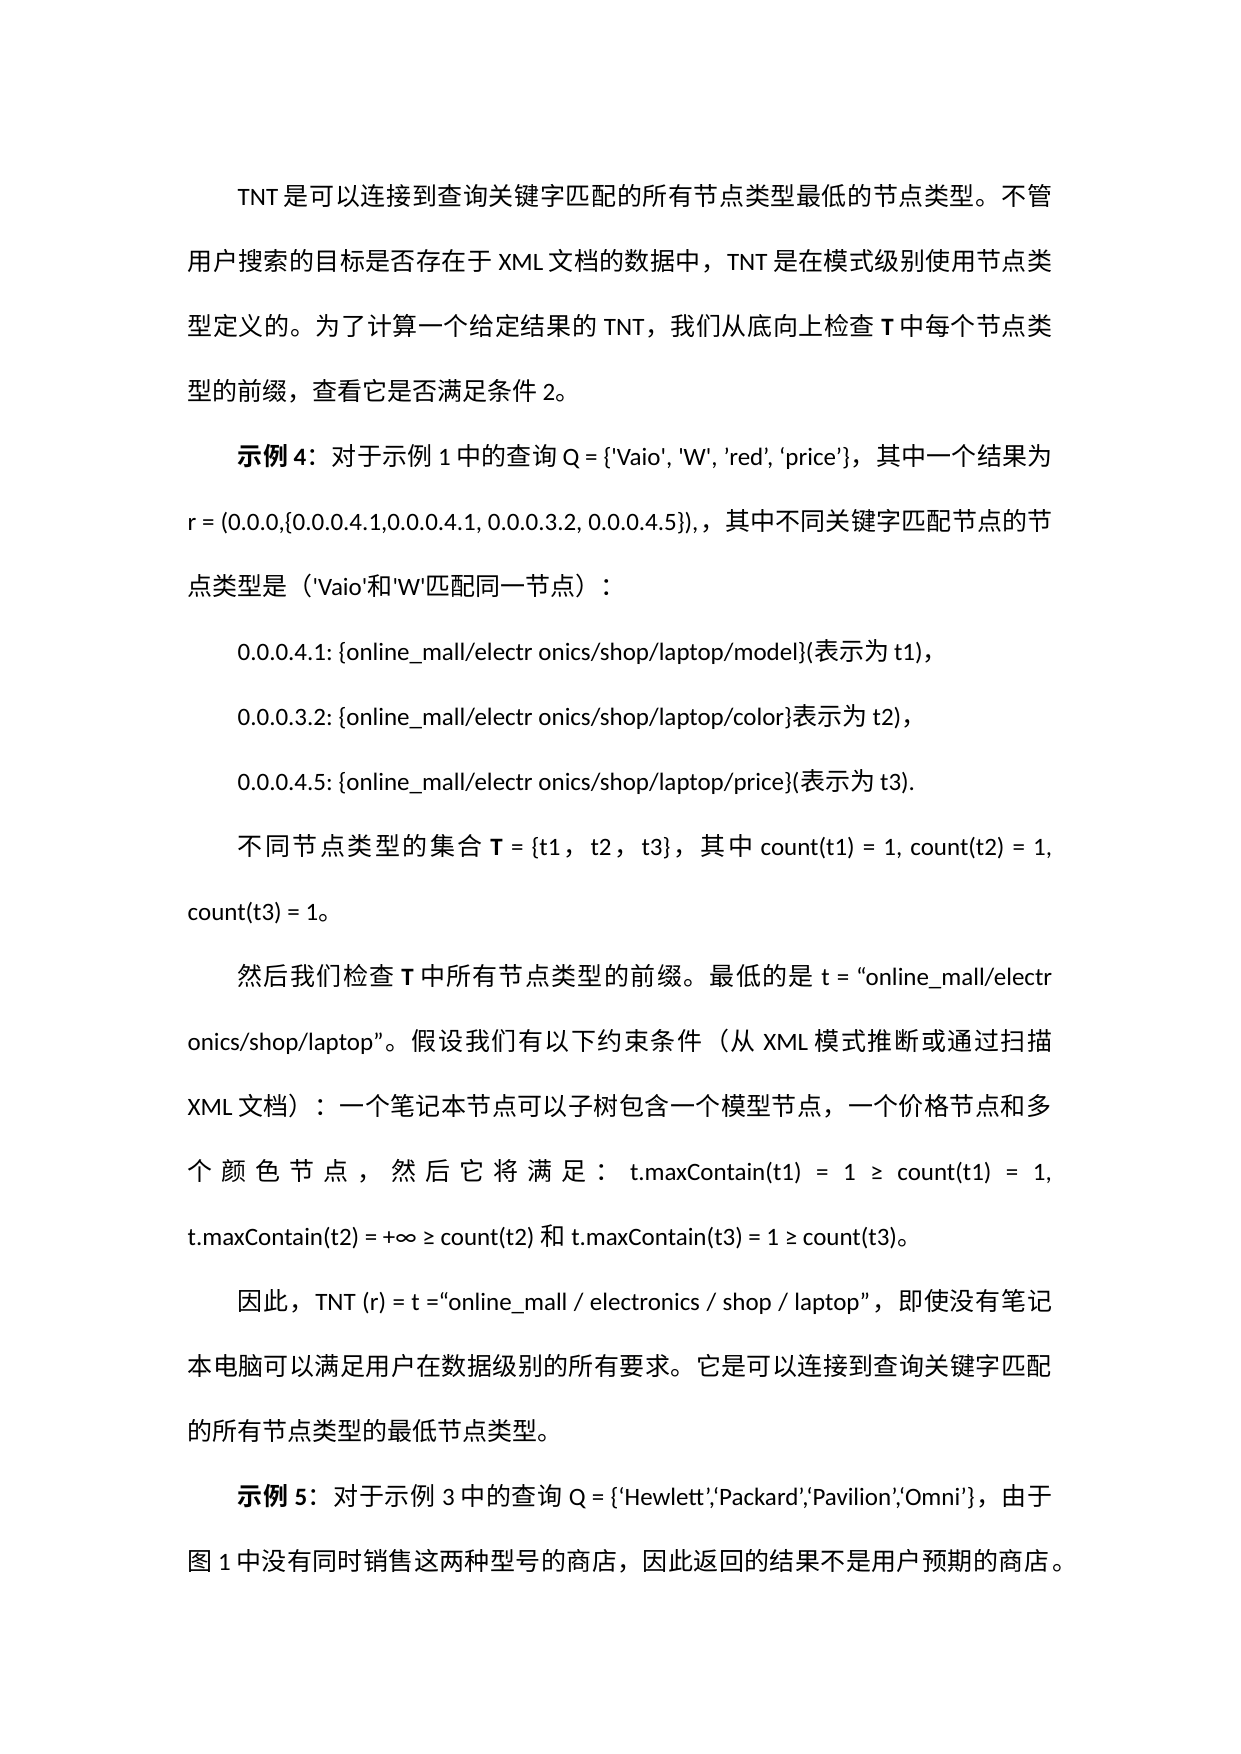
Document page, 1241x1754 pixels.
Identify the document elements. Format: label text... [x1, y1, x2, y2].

text 0.0.0.4.1: {online_mall/electr onics/shop/laptop/model}(表示为t1)， [187, 617, 1053, 682]
text 不同节点类型的集合T = {t1，t2，t3}，其中count(t1) = 1, count(t2) = 1, count(t3) = 1。 [187, 812, 1053, 942]
text 示例4：对于示例1中的查询Q = {'Vaio', 'W', ’red’, ‘price’}，其中一个结果为r = (0.0.0,{0.0.0.4.1,0.0.0.4.1, 0.0.0.3.2, 0.0.0.4.5}),，其中不同关键字匹配节点的节点类型是（'Vaio'和'W'匹配同一节点）： [187, 422, 1053, 617]
text 0.0.0.3.2: {online_mall/electr onics/shop/laptop/color}表示为t2)， [187, 682, 1053, 747]
text 0.0.0.4.5: {online_mall/electr onics/shop/laptop/price}(表示为t3). [187, 747, 1053, 812]
text TNT是可以连接到查询关键字匹配的所有节点类型最低的节点类型。不管用户搜索的目标是否存在于XML文档的数据中，TNT是在模式级别使用节点类型定义的。为了计算一个给定结果的TNT，我们从底向上检查T中每个节点类型的前缀，查看它是否满足条件2。 [187, 162, 1053, 422]
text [187, 1462, 1053, 1592]
text 然后我们检查T中所有节点类型的前缀。最低的是t = “online_mall/electr onics/shop/laptop”。假设我们有以下约束条件（从XML模式推断或通过扫描XML文档）：一个笔记本节点可以子树包含一个模型节点，一个价格节点和多个颜色节点，然后它将满足：t.maxContain(t1) = 1 ≥ count(t1) = 1, t.maxContain(t2) = +∞ ≥ count(t2) 和 t.maxContain(t3) = 1 ≥ count(t3)。 [187, 942, 1053, 1267]
text 因此，TNT (r) = t =“online_mall / electronics / shop / laptop”，即使没有笔记本电脑可以满足用户在数据级别的所有要求。它是可以连接到查询关键字匹配的所有节点类型的最低节点类型。 [187, 1267, 1053, 1462]
